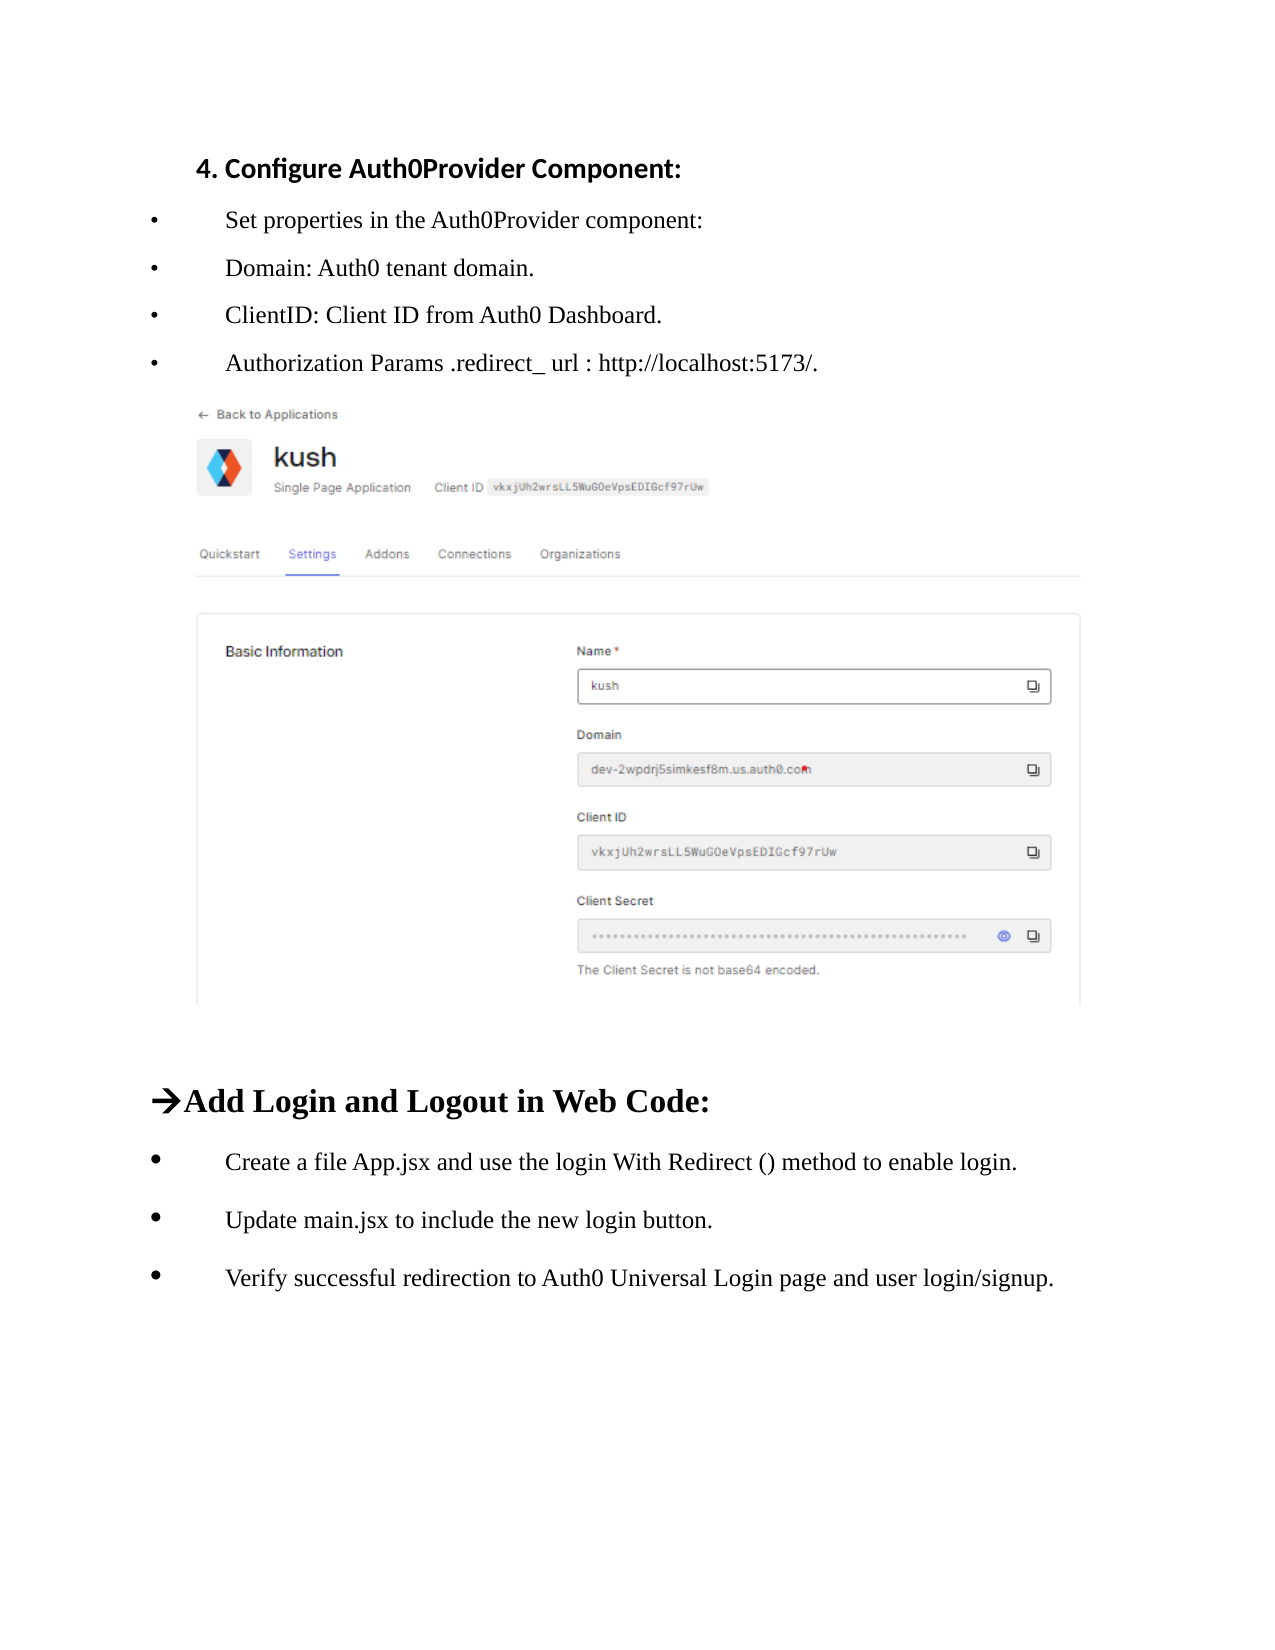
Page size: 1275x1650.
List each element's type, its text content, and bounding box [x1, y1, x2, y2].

text 4. Configure Auth0Provider Component: [150, 150, 1125, 186]
text • Domain: Auth0 tenant domain. [150, 253, 1125, 282]
text • Verify successful redirection to Auth0 Universal Login page and user login/signup. [150, 1256, 1125, 1294]
text Add Login and Logout in Web Code: [150, 1082, 1125, 1120]
picture [150, 396, 1125, 1005]
text • ClientID: Client ID from Auth0 Dashboard. [150, 301, 1125, 329]
text • Create a file App.jsx and use the login With Redirect () method to enable login. [150, 1140, 1125, 1178]
text • Set properties in the Auth0Provider component: [150, 205, 1125, 234]
text • Update main.jsx to include the new login button. [150, 1198, 1125, 1236]
text • Authorization Params .redirect_ url : http://localhost:5173/. [150, 348, 1125, 377]
